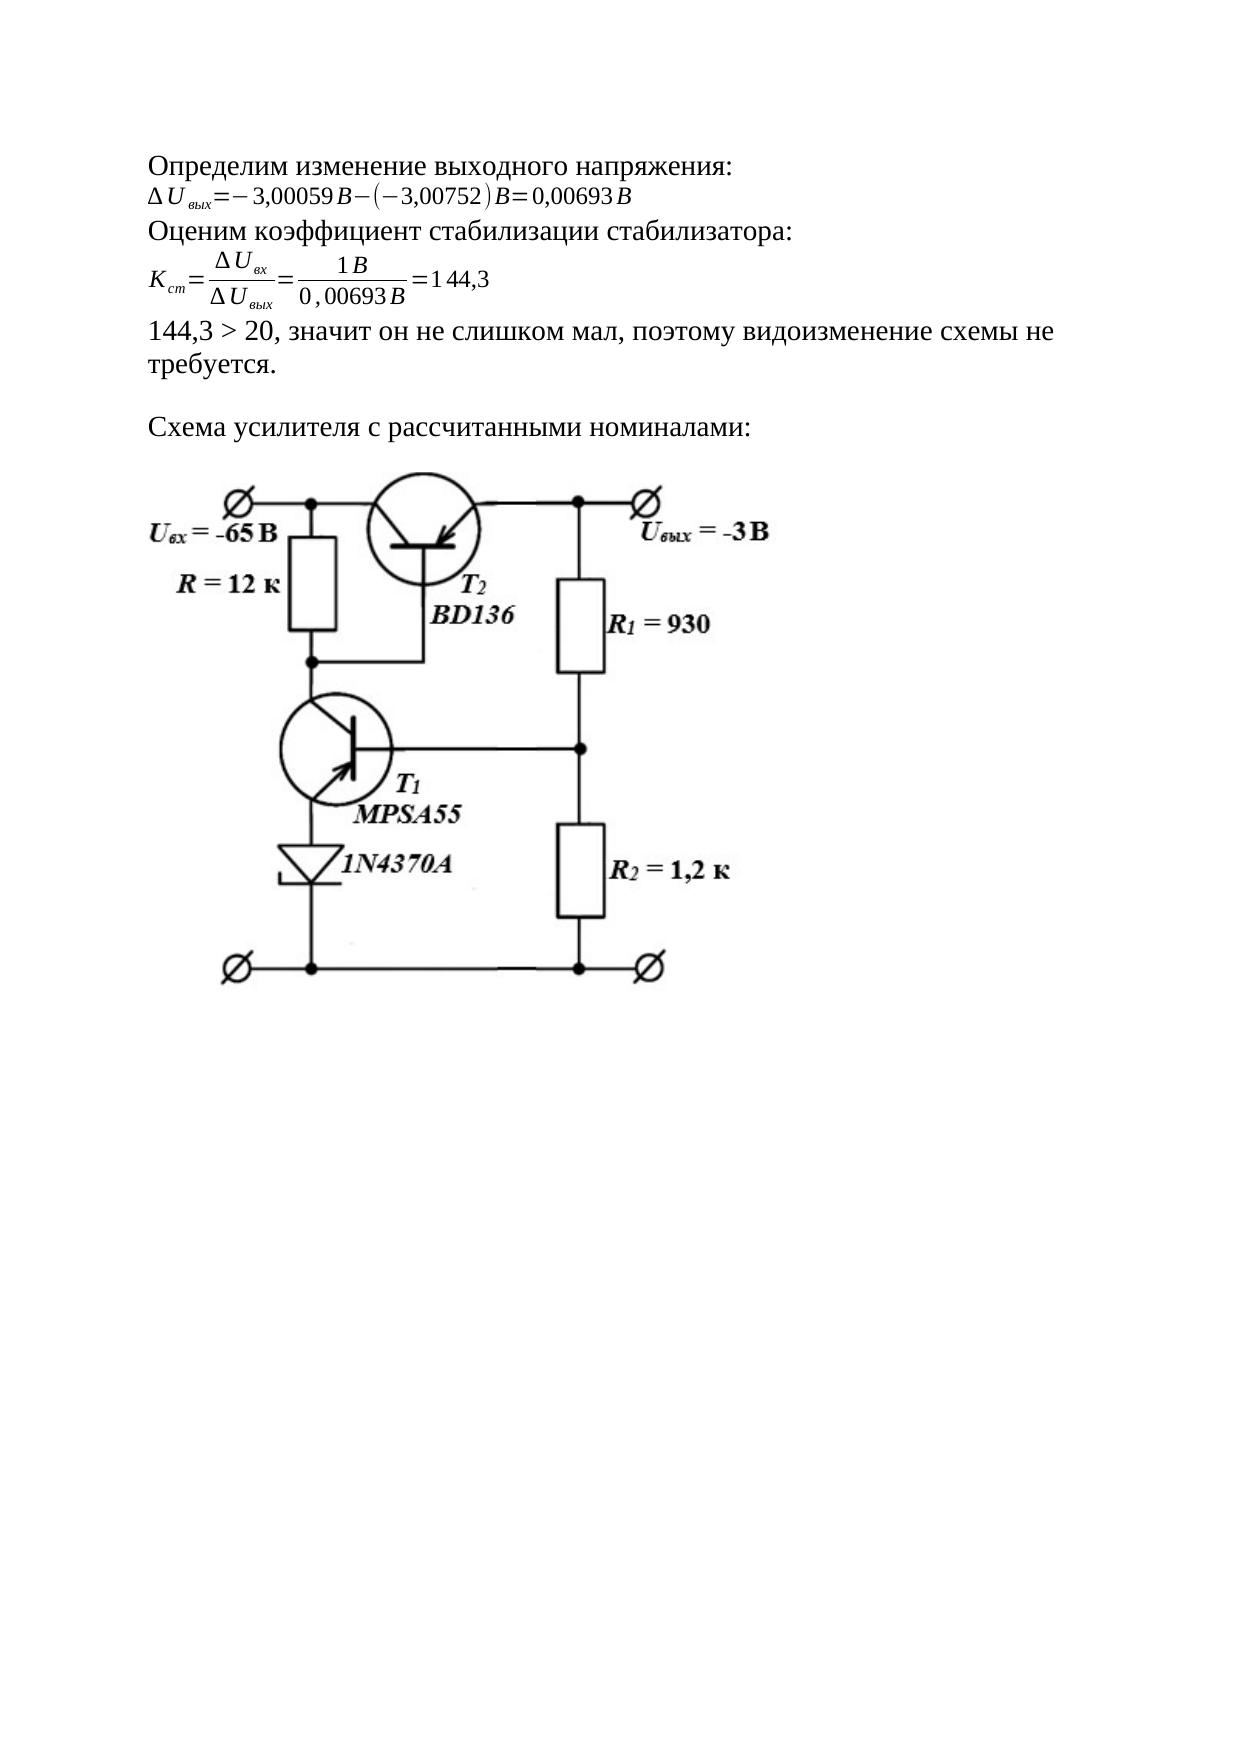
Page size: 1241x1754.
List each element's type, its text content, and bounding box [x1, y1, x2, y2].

text Схема усилителя с рассчитанными номиналами: [148, 409, 1152, 443]
text Определим изменение выходного напряжения: [148, 148, 1152, 181]
picture [147, 472, 813, 995]
text 144,3 > 20, значит он не слишком мал, поэтому видоизменение схемы не требуется. [148, 313, 1152, 380]
text Оценим коэффициент стабилизации стабилизатора: [148, 213, 1152, 247]
